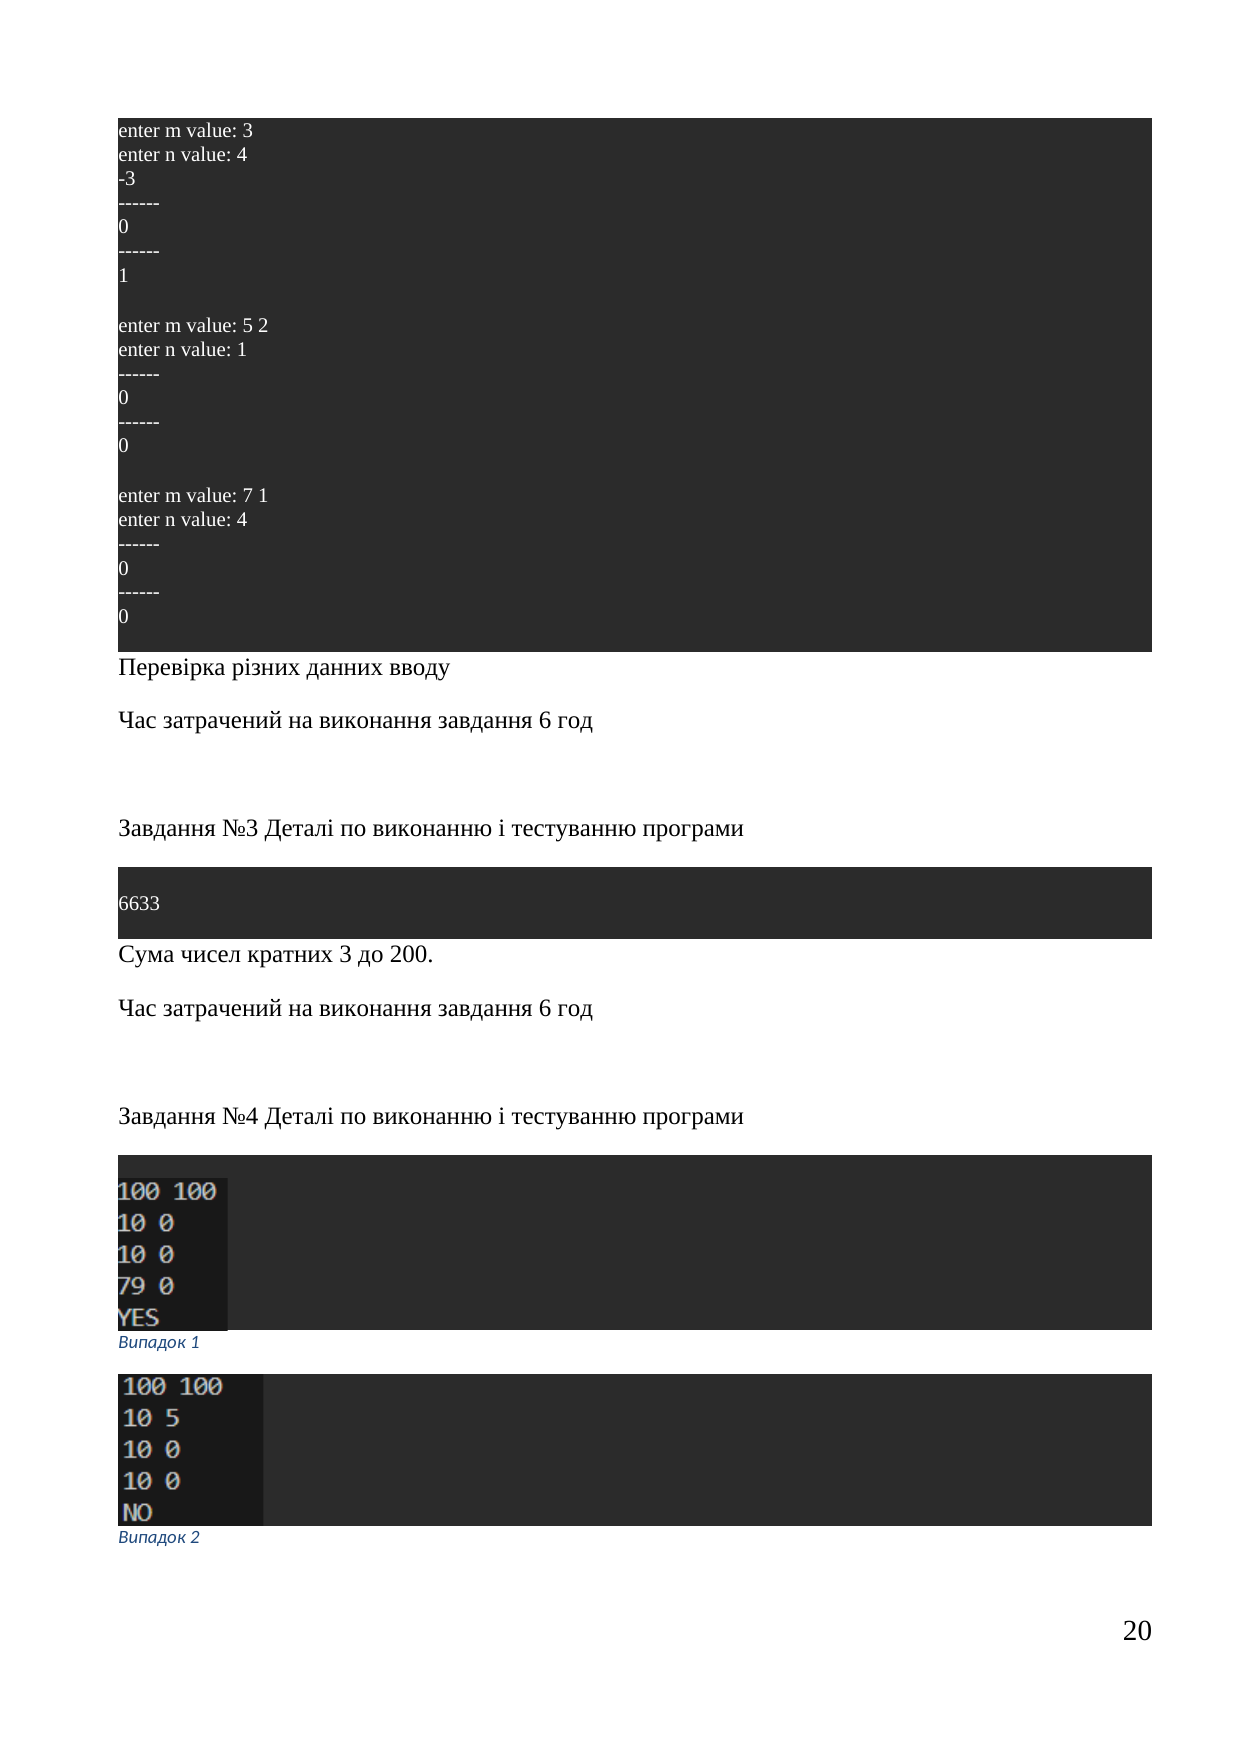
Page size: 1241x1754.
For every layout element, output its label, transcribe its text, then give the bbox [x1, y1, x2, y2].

text enter m value: 7 1 [118, 483, 1152, 507]
text Завдання №3 Деталі по виконанню і тестуванню програми [118, 813, 1152, 842]
text ------ [118, 238, 1152, 262]
text 0 [118, 385, 1152, 409]
text ------ [118, 531, 1152, 555]
text ------ [118, 190, 1152, 214]
text -3 [118, 166, 1152, 190]
text 0 [118, 555, 1152, 579]
text Час затрачений на виконання завдання 6 год [118, 706, 1152, 734]
text enter n value: 1 [118, 337, 1152, 361]
text Перевірка різних данних вводу [118, 652, 1152, 680]
text Час затрачений на виконання завдання 6 год [118, 993, 1152, 1022]
picture [118, 1374, 264, 1526]
text 6633 [118, 891, 1152, 915]
text enter m value: 3 [118, 118, 1152, 142]
text 1 [118, 262, 1152, 287]
text enter n value: 4 [118, 142, 1152, 166]
text Завдання №4 Деталі по виконанню і тестуванню програми [118, 1101, 1152, 1129]
text ------ [118, 579, 1152, 603]
text enter m value: 5 2 [118, 313, 1152, 337]
text 0 [118, 433, 1152, 457]
text Сума чисел кратних 3 до 200. [118, 939, 1152, 968]
text ------ [118, 409, 1152, 433]
picture [118, 1178, 228, 1331]
text 0 [118, 214, 1152, 238]
text ------ [118, 361, 1152, 385]
text enter n value: 4 [118, 507, 1152, 531]
text 0 [118, 603, 1152, 628]
